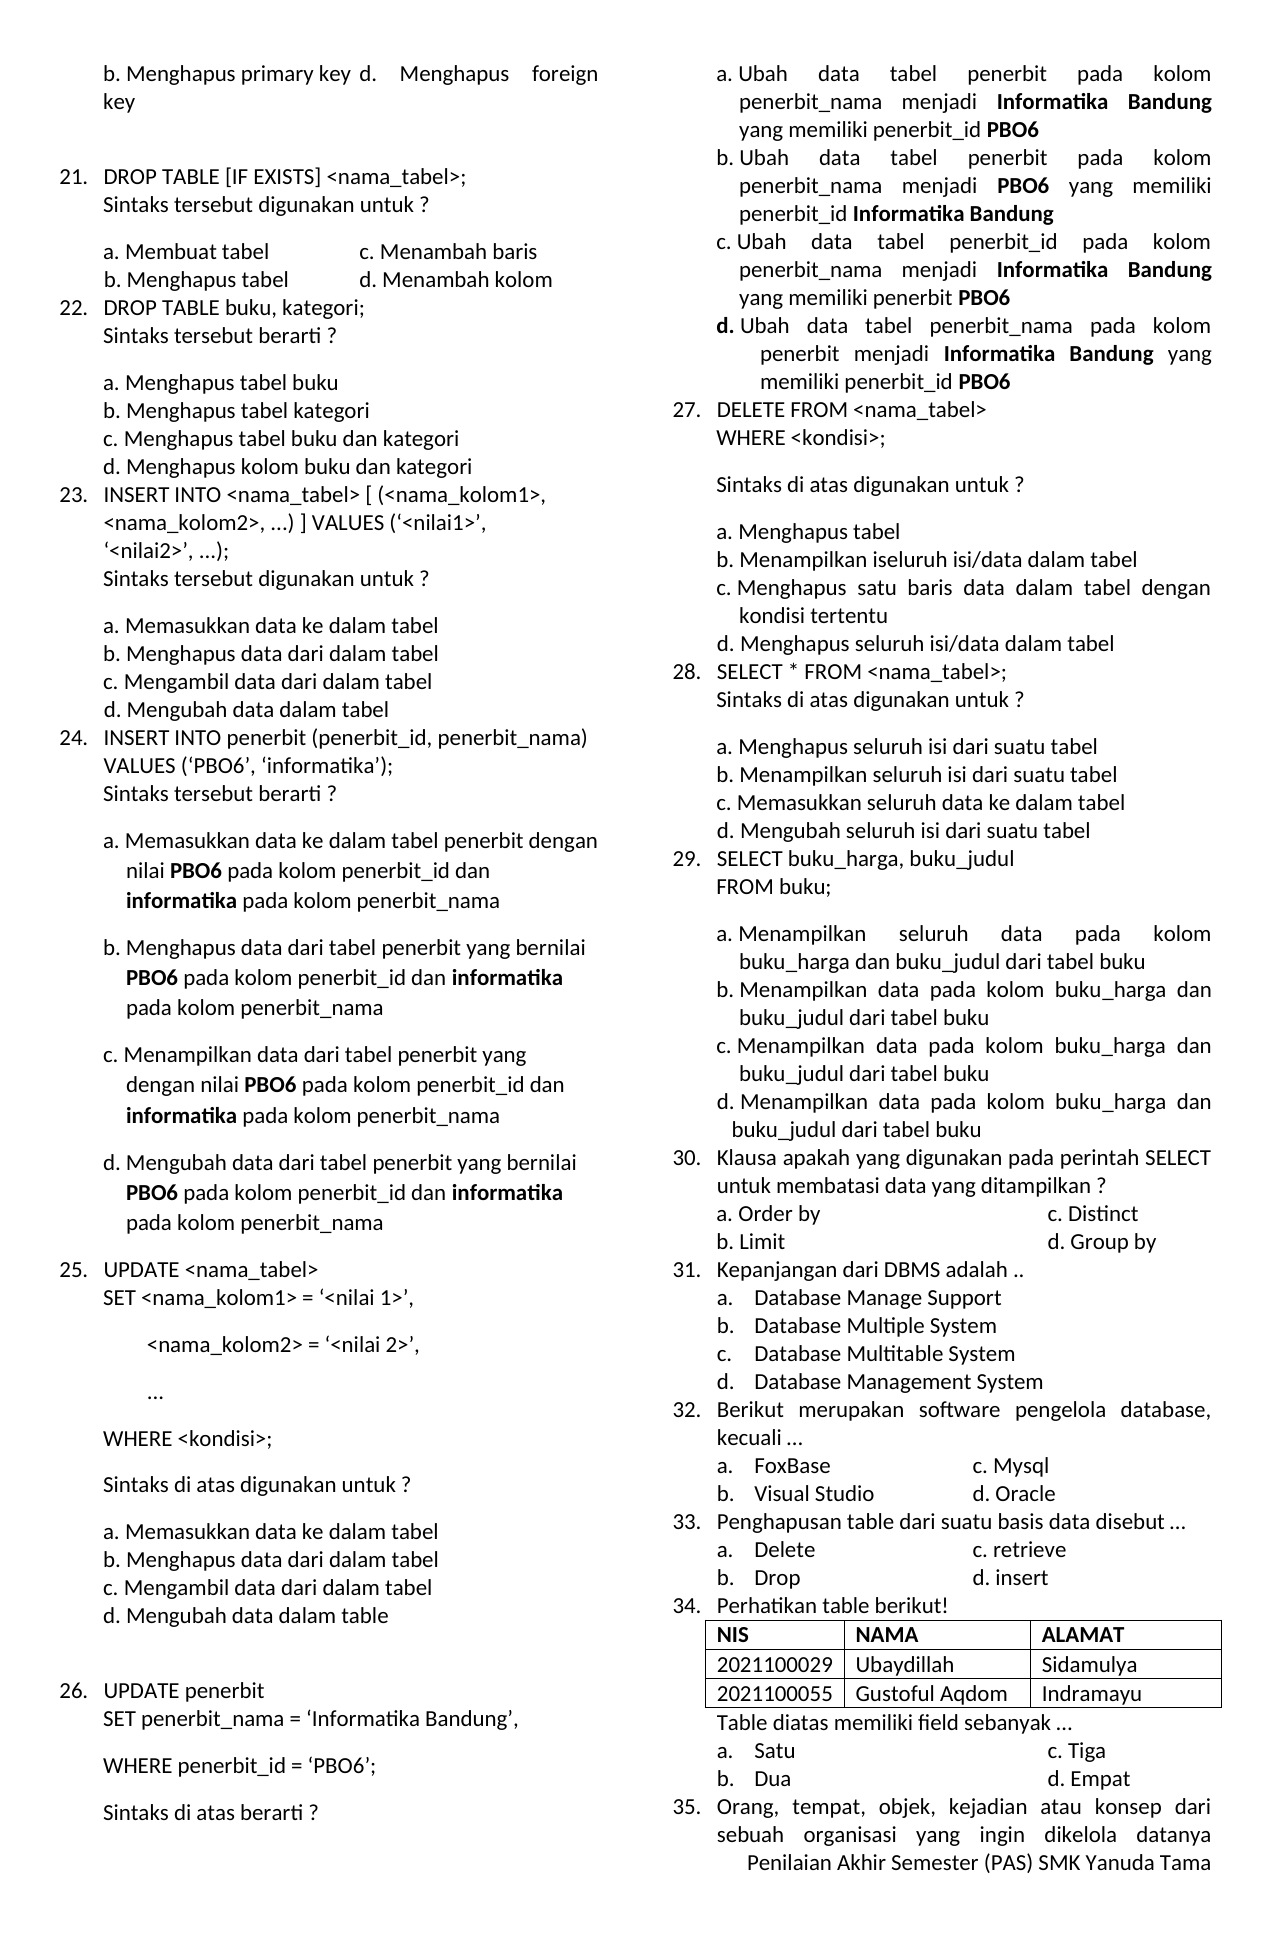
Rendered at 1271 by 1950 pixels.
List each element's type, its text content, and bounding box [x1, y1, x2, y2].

table_cell Gustoful Aqdom [845, 1679, 1030, 1707]
list Kepanjangan dari DBMS adalah .. [672, 1255, 1212, 1283]
list Menampilkan data pada kolom buku_harga dan buku_judul dari tabel buku [717, 1087, 1212, 1143]
list SELECT buku_harga, buku_judul [672, 844, 1212, 872]
table_cell 2021100029 [706, 1650, 844, 1678]
table_header NAMA [845, 1621, 1030, 1649]
list Mengubah data dalam table [103, 1601, 598, 1629]
list Visual Studio d. Oracle [717, 1479, 1212, 1507]
list Memasukkan data ke dalam tabel [103, 1517, 598, 1545]
list Mengubah data dalam tabel [103, 695, 598, 723]
list UPDATE penerbit [59, 1676, 598, 1704]
list Membuat tabel c. Menambah baris [59, 237, 598, 265]
list Menampilkan data pada kolom buku_harga dan buku_judul dari tabel buku [716, 1031, 1212, 1087]
list Menampilkan iseluruh isi/data dalam tabel [672, 545, 1212, 573]
text Sintaks tersebut digunakan untuk ? [59, 190, 598, 218]
text Sintaks di atas digunakan untuk ? [59, 1471, 598, 1498]
text Sintaks tersebut berarti ? [59, 321, 598, 349]
list Menghapus data dari dalam tabel [103, 1545, 598, 1573]
list Menghapus tabel d. Menambah kolom [103, 265, 598, 293]
list Dua d. Empat [717, 1764, 1212, 1792]
text b. Menghapus data dari tabel penerbit yang bernilai PBO6 pada kolom penerbit_id dan informatika pada kolom penerbit_nama [103, 933, 598, 1022]
list Menghapus primary key d. Menghapus foreign key [103, 59, 598, 115]
text Sintaks tersebut digunakan untuk ? [59, 564, 598, 592]
list Menghapus data dari dalam tabel [59, 639, 598, 667]
list Database Management System [717, 1367, 1212, 1395]
text WHERE <kondisi>; [59, 1424, 598, 1452]
list Menampilkan data pada kolom buku_harga dan buku_judul dari tabel buku [716, 975, 1212, 1031]
table_header NIS [706, 1621, 844, 1649]
list Mengubah seluruh isi dari suatu tabel [716, 816, 1212, 844]
list Menghapus seluruh isi/data dalam tabel [716, 629, 1212, 657]
table_cell Indramayu [1031, 1679, 1221, 1707]
text SET <nama_kolom1> = ‘<nilai 1>’, [59, 1283, 598, 1311]
list Menghapus seluruh isi dari suatu tabel [672, 732, 1212, 760]
list Ubah data tabel penerbit_nama pada kolom penerbit menjadi Informatika Bandung yang memiliki penerbit_id PBO6 [716, 311, 1212, 395]
list Delete c. retrieve [717, 1536, 1212, 1563]
list Menghapus tabel buku dan kategori [59, 424, 598, 452]
list Ubah data tabel penerbit pada kolom penerbit_nama menjadi PBO6 yang memiliki penerbit_id Informatika Bandung [716, 143, 1212, 227]
list Memasukkan data ke dalam tabel [59, 611, 598, 639]
list UPDATE <nama_tabel> [59, 1255, 598, 1283]
list Database Multitable System [717, 1339, 1212, 1367]
text ... [103, 1377, 598, 1405]
list Database Multiple System [717, 1311, 1212, 1339]
list Limit d. Group by [672, 1227, 1212, 1255]
text d. Mengubah data dari tabel penerbit yang bernilai PBO6 pada kolom penerbit_id dan informatika pada kolom penerbit_nama [103, 1148, 598, 1236]
text FROM buku; [672, 872, 1212, 900]
list Ubah data tabel penerbit_id pada kolom penerbit_nama menjadi Informatika Bandung yang memiliki penerbit PBO6 [716, 227, 1212, 311]
text a. Memasukkan data ke dalam tabel penerbit dengan nilai PBO6 pada kolom penerbit_id dan informatika pada kolom penerbit_nama [103, 826, 598, 914]
list SELECT * FROM <nama_tabel>; [672, 657, 1212, 685]
text <nama_kolom2> = ‘<nilai 2>’, [103, 1330, 598, 1358]
table_header ALAMAT [1031, 1621, 1221, 1649]
list Drop d. insert [717, 1563, 1212, 1592]
text Sintaks tersebut berarti ? [59, 779, 598, 807]
list Menghapus kolom buku dan kategori [59, 452, 598, 480]
list Orang, tempat, objek, kejadian atau konsep dari sebuah organisasi yang ingin dikelola datanya disebut [672, 1792, 1212, 1848]
list Order by c. Distinct [672, 1199, 1212, 1227]
list DROP TABLE [IF EXISTS] <nama_tabel>; [59, 162, 598, 190]
list Mengambil data dari dalam tabel [59, 667, 598, 695]
text Sintaks di atas digunakan untuk ? [672, 470, 1212, 498]
list DROP TABLE buku, kategori; [59, 293, 598, 321]
list Menghapus satu baris data dalam tabel dengan kondisi tertentu [716, 573, 1212, 629]
list Perhatikan table berikut! [672, 1592, 1212, 1619]
list Mengambil data dari dalam tabel [103, 1573, 598, 1601]
list INSERT INTO penerbit (penerbit_id, penerbit_nama) VALUES (‘PBO6’, ‘informatika’); [59, 723, 598, 779]
text SET penerbit_nama = ‘Informatika Bandung’, [59, 1704, 598, 1732]
list Menampilkan seluruh data pada kolom buku_harga dan buku_judul dari tabel buku [716, 919, 1212, 975]
list Satu c. Tiga [717, 1736, 1212, 1764]
text WHERE <kondisi>; [672, 423, 1212, 451]
list Menampilkan seluruh isi dari suatu tabel [672, 760, 1212, 788]
text WHERE penerbit_id = ‘PBO6’; [59, 1751, 598, 1779]
list Berikut merupakan software pengelola database, kecuali … [672, 1395, 1212, 1451]
list DELETE FROM <nama_tabel> [672, 395, 1212, 423]
list INSERT INTO <nama_tabel> [ (<nama_kolom1>, <nama_kolom2>, ...) ] VALUES (‘<nilai1>’, ‘<nilai2>’, ...); [59, 480, 598, 564]
list Database Manage Support [717, 1283, 1212, 1311]
list Ubah data tabel penerbit pada kolom penerbit_nama menjadi Informatika Bandung yang memiliki penerbit_id PBO6 [716, 59, 1212, 143]
list Menghapus tabel buku [59, 368, 598, 396]
table_cell Ubaydillah [845, 1650, 1030, 1678]
text Sintaks di atas digunakan untuk ? [672, 685, 1212, 713]
list Menghapus tabel [672, 517, 1212, 545]
table_cell Sidamulya [1031, 1650, 1221, 1678]
text c. Menampilkan data dari tabel penerbit yang dengan nilai PBO6 pada kolom penerbit_id dan informatika pada kolom penerbit_nama [103, 1040, 598, 1129]
list Penghapusan table dari suatu basis data disebut … [672, 1507, 1212, 1536]
list Klausa apakah yang digunakan pada perintah SELECT untuk membatasi data yang ditampilkan ? [672, 1143, 1212, 1199]
list FoxBase c. Mysql [717, 1451, 1212, 1479]
list Table diatas memiliki field sebanyak … [717, 1708, 1212, 1736]
text Sintaks di atas berarti ? [59, 1798, 598, 1826]
list Menghapus tabel kategori [59, 396, 598, 424]
list Memasukkan seluruh data ke dalam tabel [672, 788, 1212, 816]
table_cell 2021100055 [706, 1679, 844, 1707]
